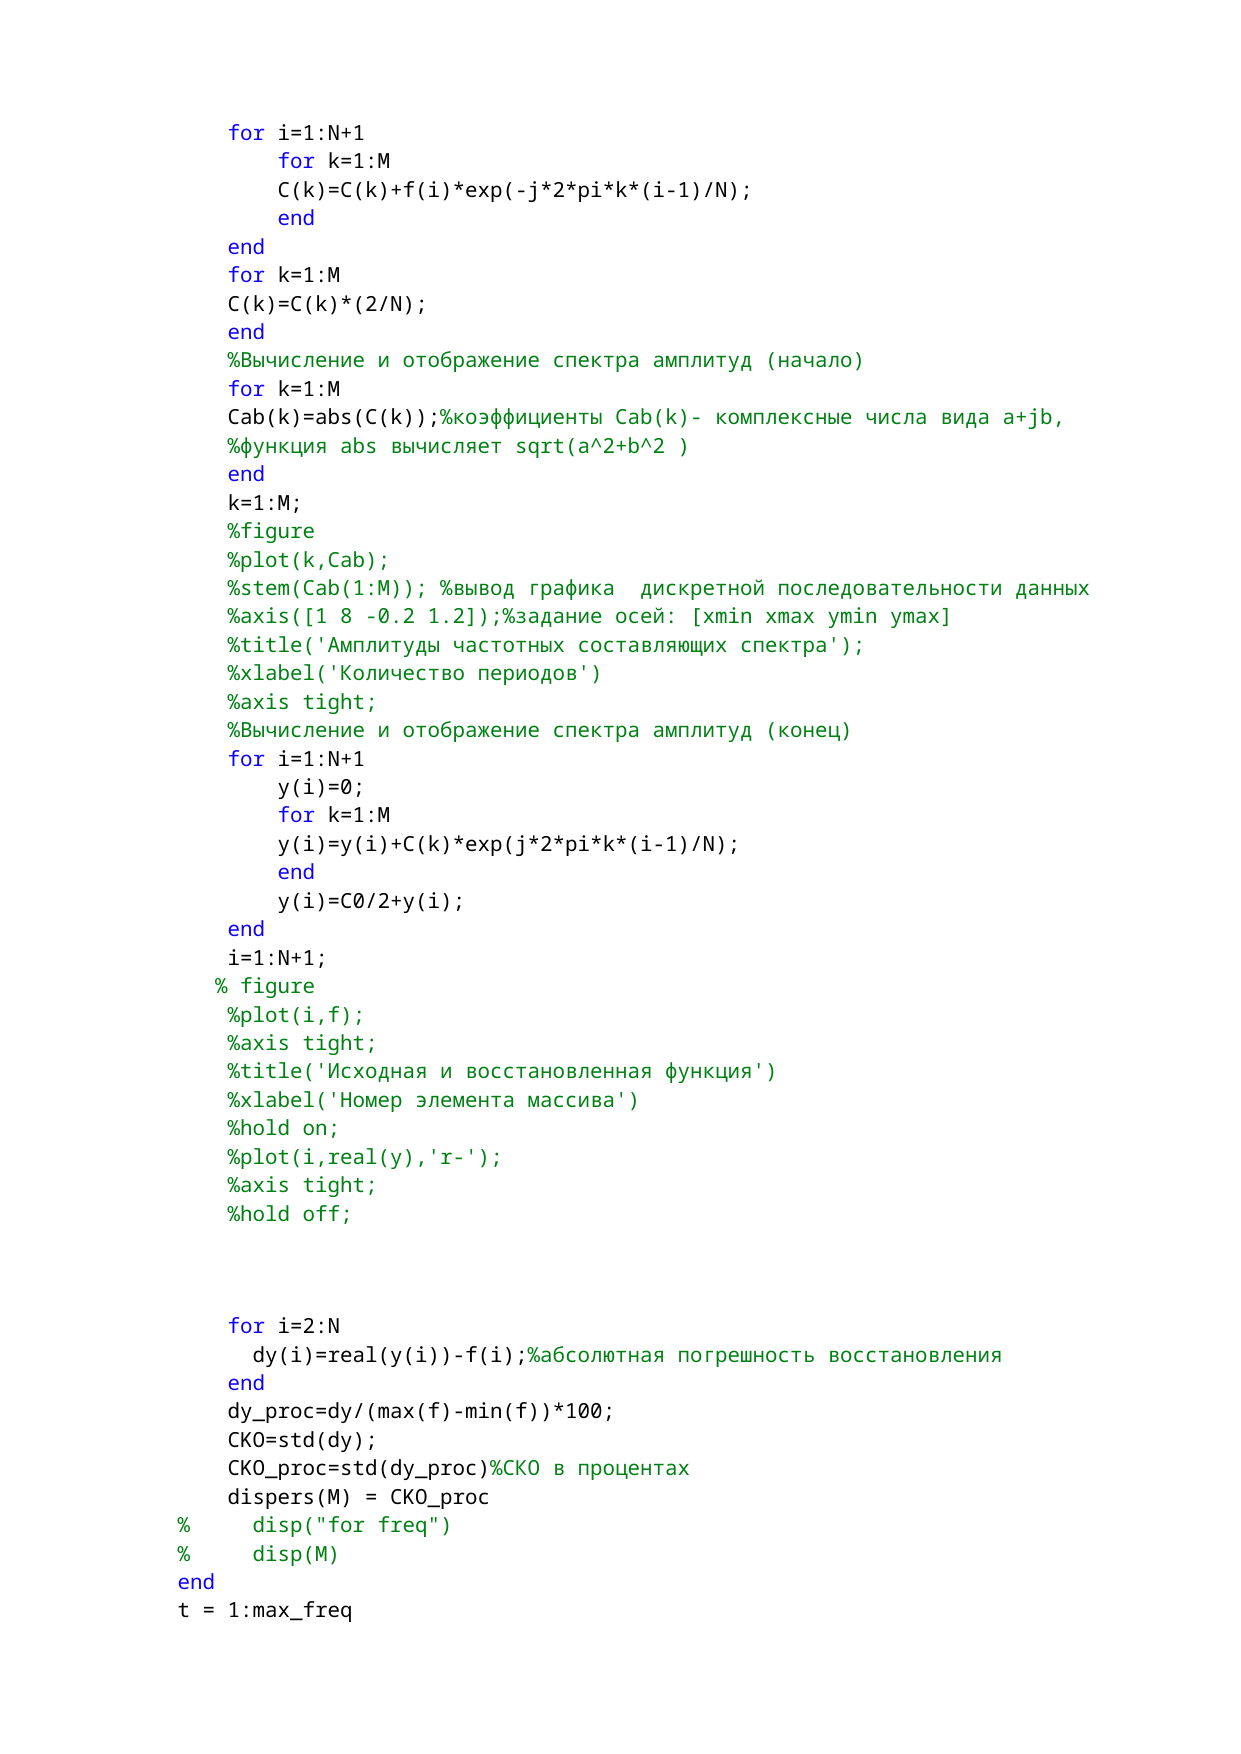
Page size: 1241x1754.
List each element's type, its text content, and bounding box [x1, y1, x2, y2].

text %plot(i,real(y),'r-'); [177, 1142, 1152, 1170]
text end [177, 459, 1152, 488]
text y(i)=y(i)+C(k)*exp(j*2*pi*k*(i-1)/N); [177, 829, 1152, 857]
text %xlabel('Количество периодов') [177, 658, 1152, 687]
text Cab(k)=abs(C(k));%коэффициенты Cab(k)- комплексные числа вида a+jb, [177, 402, 1152, 431]
text %Вычисление и отображение спектра амплитуд (начало) [177, 346, 1152, 374]
text y(i)=C0/2+y(i); [177, 886, 1152, 914]
text %figure [177, 516, 1152, 545]
text %axis tight; [177, 687, 1152, 715]
text C(k)=C(k)*(2/N); [177, 289, 1152, 317]
text %stem(Cab(1:M)); %вывод графика дискретной последовательности данных [177, 573, 1152, 602]
text for k=1:M [177, 801, 1152, 829]
text %axis tight; [177, 1028, 1152, 1057]
text for k=1:M [177, 374, 1152, 402]
text %функция abs вычисляет sqrt(a^2+b^2 ) [177, 431, 1152, 459]
text k=1:M; [177, 488, 1152, 516]
text dy_proc=dy/(max(f)-min(f))*100; [177, 1397, 1152, 1425]
text % disp(M) [177, 1539, 1152, 1567]
text %Вычисление и отображение спектра амплитуд (конец) [177, 715, 1152, 744]
text end [177, 317, 1152, 346]
text end [177, 203, 1152, 232]
text end [177, 857, 1152, 886]
text end [177, 1567, 1152, 1596]
text %title('Исходная и восстановленная функция') [177, 1057, 1152, 1085]
text CKO=std(dy); [177, 1425, 1152, 1453]
text for i=1:N+1 [177, 744, 1152, 772]
text dispers(M) = CKO_proc [177, 1482, 1152, 1510]
text for k=1:M [177, 147, 1152, 175]
text % disp("for freq") [177, 1510, 1152, 1539]
text for i=2:N [177, 1311, 1152, 1340]
text dy(i)=real(y(i))-f(i);%абсолютная погрешность восстановления [177, 1340, 1152, 1368]
text C(k)=C(k)+f(i)*exp(-j*2*pi*k*(i-1)/N); [177, 175, 1152, 203]
text %axis tight; [177, 1170, 1152, 1199]
text %hold on; [177, 1113, 1152, 1142]
text %plot(k,Cab); [177, 545, 1152, 573]
text % figure [177, 971, 1152, 1000]
text %xlabel('Номер элемента массива') [177, 1085, 1152, 1113]
text y(i)=0; [177, 772, 1152, 801]
text %hold off; [177, 1199, 1152, 1227]
text end [177, 232, 1152, 260]
text %plot(i,f); [177, 1000, 1152, 1028]
text t = 1:max_freq [177, 1596, 1152, 1624]
text for i=1:N+1 [177, 118, 1152, 147]
text end [177, 1368, 1152, 1397]
text %axis([1 8 -0.2 1.2]);%задание осей: [xmin xmax ymin ymax] [177, 602, 1152, 630]
text CKO_proc=std(dy_proc)%СКО в процентах [177, 1453, 1152, 1482]
text i=1:N+1; [177, 943, 1152, 971]
text for k=1:M [177, 260, 1152, 289]
text %title('Амплитуды частотных составляющих спектра'); [177, 630, 1152, 658]
text end [177, 914, 1152, 943]
